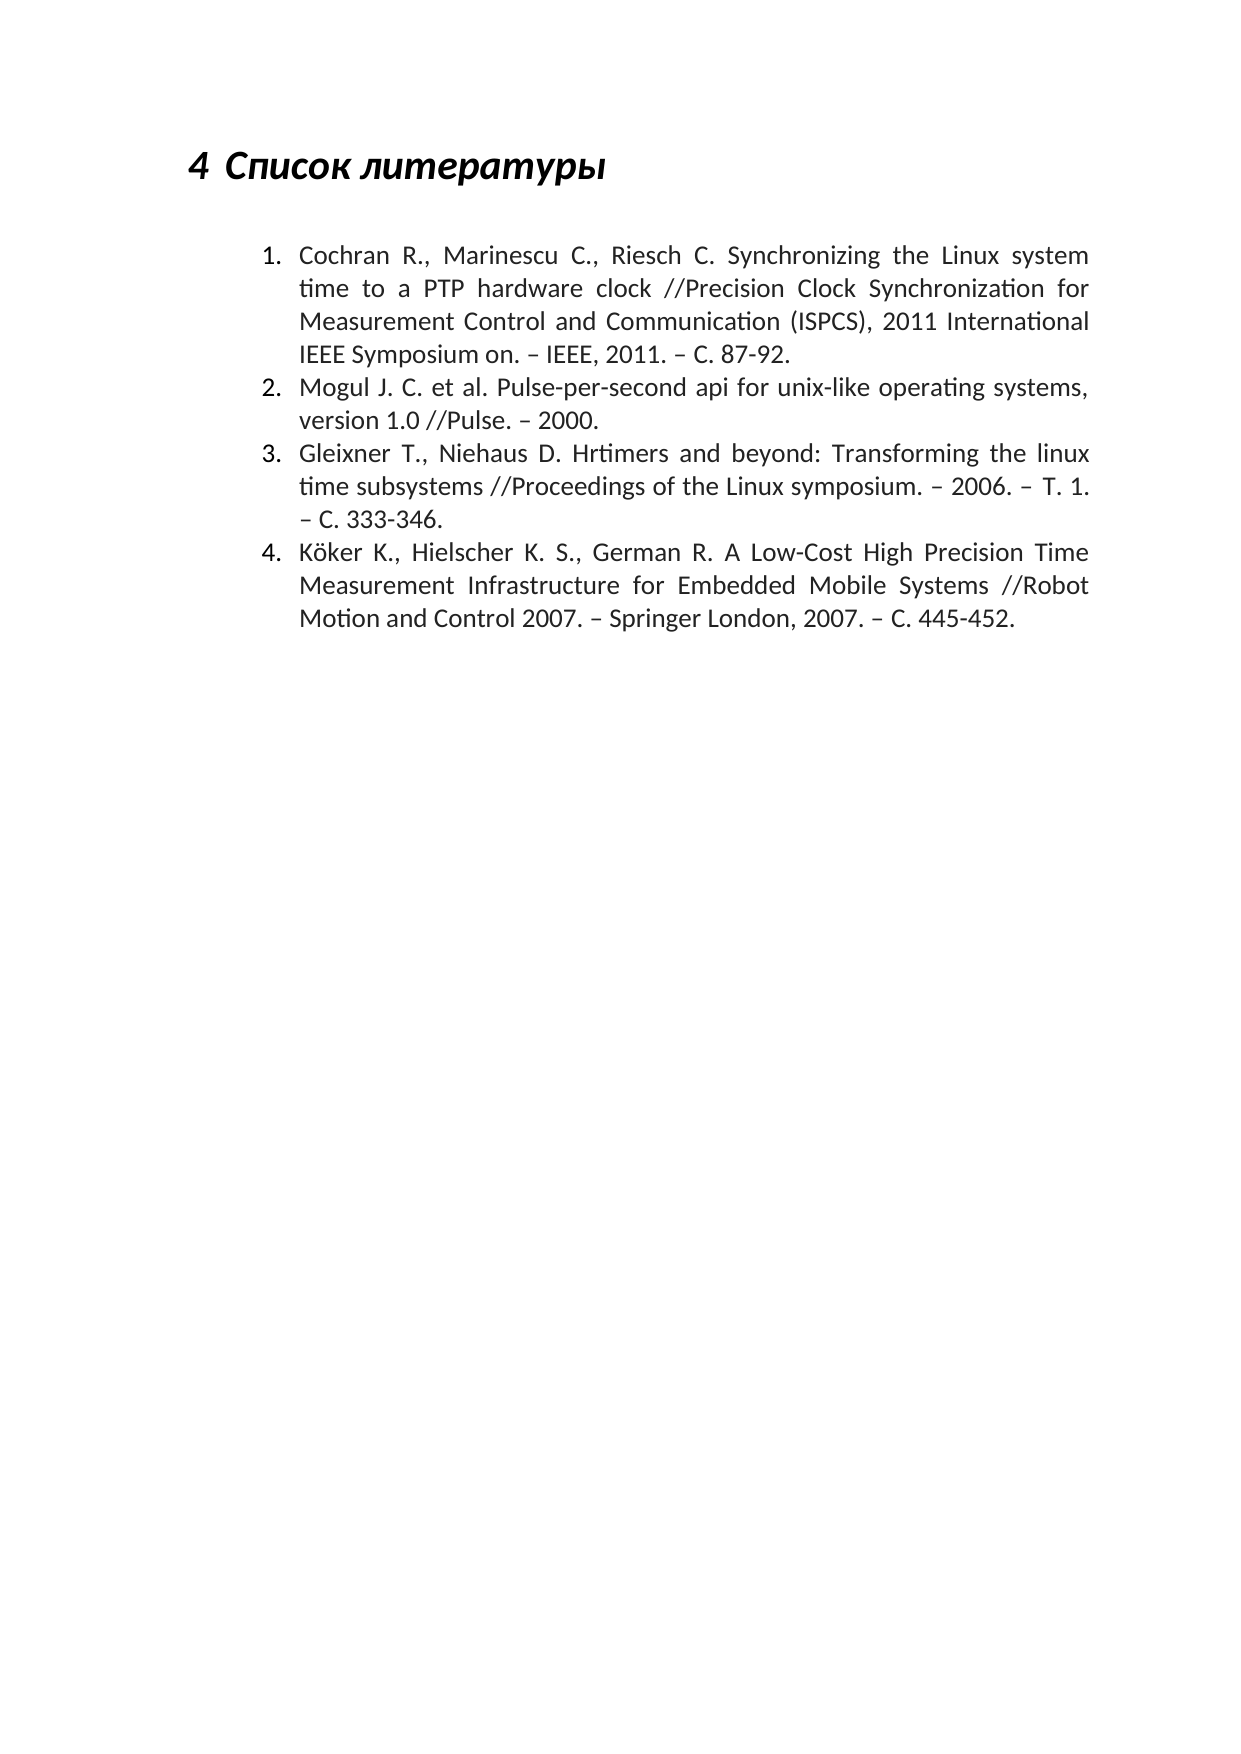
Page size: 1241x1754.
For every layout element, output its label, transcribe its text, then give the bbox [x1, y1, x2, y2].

subtitle Список литературы [187, 139, 1090, 190]
